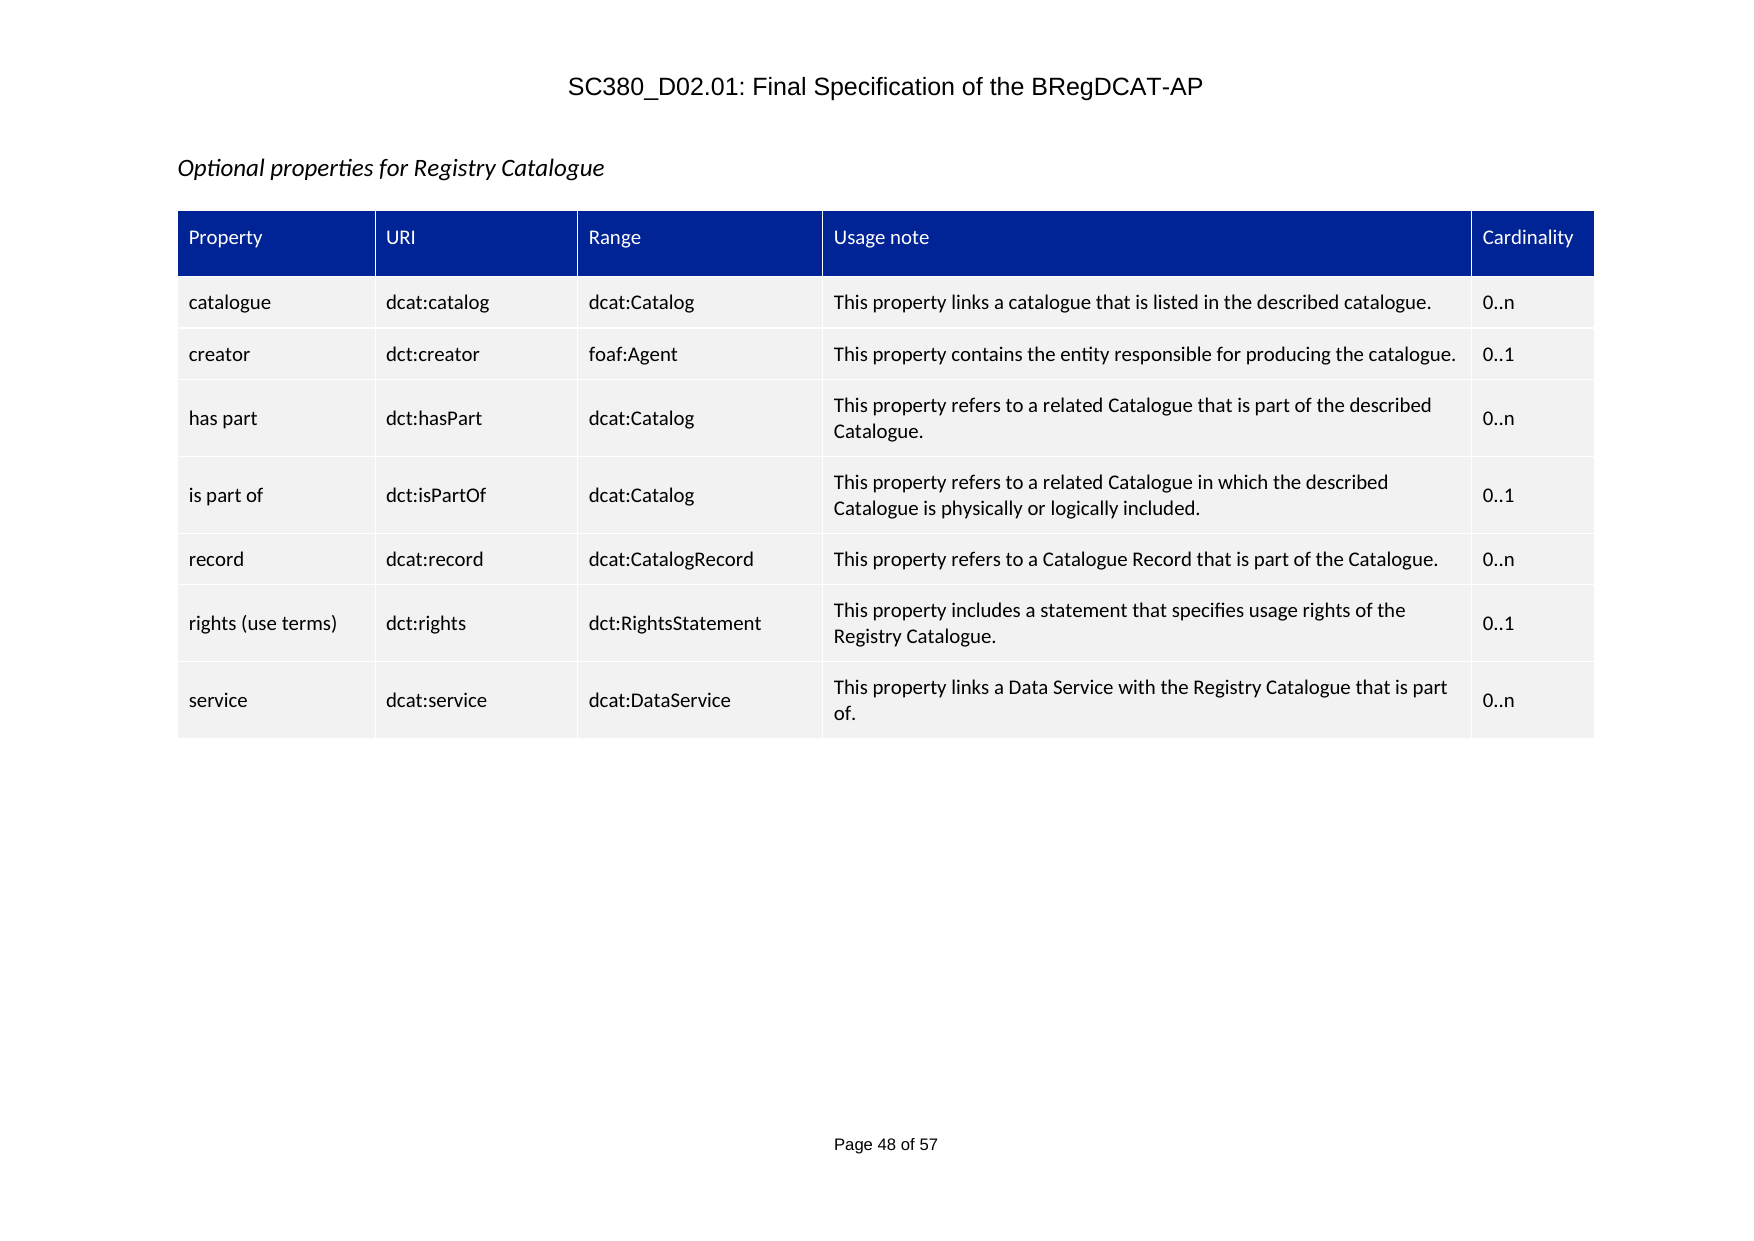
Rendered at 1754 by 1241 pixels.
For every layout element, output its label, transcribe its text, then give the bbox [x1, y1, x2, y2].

table_cell rights (use terms) [178, 585, 375, 661]
table_header Cardinality [1472, 211, 1594, 276]
table_cell catalogue [178, 277, 375, 327]
table_cell This property links a catalogue that is listed in the described catalogue. [823, 277, 1471, 327]
table_cell dct:rights [376, 585, 577, 661]
table_cell is part of [178, 457, 375, 533]
table_cell creator [178, 329, 375, 379]
table_cell dcat:catalog [376, 277, 577, 327]
table_cell dct:isPartOf [376, 457, 577, 533]
table_header Usage note [823, 211, 1471, 276]
table_header URI [376, 211, 577, 276]
table_cell This property refers to a related Catalogue that is part of the described Catalogue. [823, 380, 1471, 456]
table_cell 0..1 [1472, 585, 1594, 661]
table_cell 0..1 [1472, 457, 1594, 533]
table_cell This property contains the entity responsible for producing the catalogue. [823, 329, 1471, 379]
table_cell dct:hasPart [376, 380, 577, 456]
table_cell This property includes a statement that specifies usage rights of the Registry Catalogue. [823, 585, 1471, 661]
table_cell dcat:Catalog [578, 277, 822, 327]
table_cell dcat:record [376, 534, 577, 584]
table_cell This property links a Data Service with the Registry Catalogue that is part of. [823, 662, 1471, 738]
table_cell record [178, 534, 375, 584]
table_cell dcat:Catalog [578, 457, 822, 533]
table_cell 0..1 [1472, 329, 1594, 379]
table_cell has part [178, 380, 375, 456]
table_cell service [178, 662, 375, 738]
table_cell dct:RightsStatement [578, 585, 822, 661]
table_cell 0..n [1472, 380, 1594, 456]
table_cell 0..n [1472, 277, 1594, 327]
table_cell dcat:CatalogRecord [578, 534, 822, 584]
table_cell This property refers to a Catalogue Record that is part of the Catalogue. [823, 534, 1471, 584]
table_cell dcat:service [376, 662, 577, 738]
table_cell 0..n [1472, 534, 1594, 584]
table_cell dcat:DataService [578, 662, 822, 738]
table_header Property [178, 211, 375, 276]
table_header Range [578, 211, 822, 276]
table_cell This property refers to a related Catalogue in which the described Catalogue is physically or logically included. [823, 457, 1471, 533]
table_cell 0..n [1472, 662, 1594, 738]
text Optional properties for Registry Catalogue [177, 152, 1594, 183]
table_cell dcat:Catalog [578, 380, 822, 456]
table_cell foaf:Agent [578, 329, 822, 379]
table_cell dct:creator [376, 329, 577, 379]
